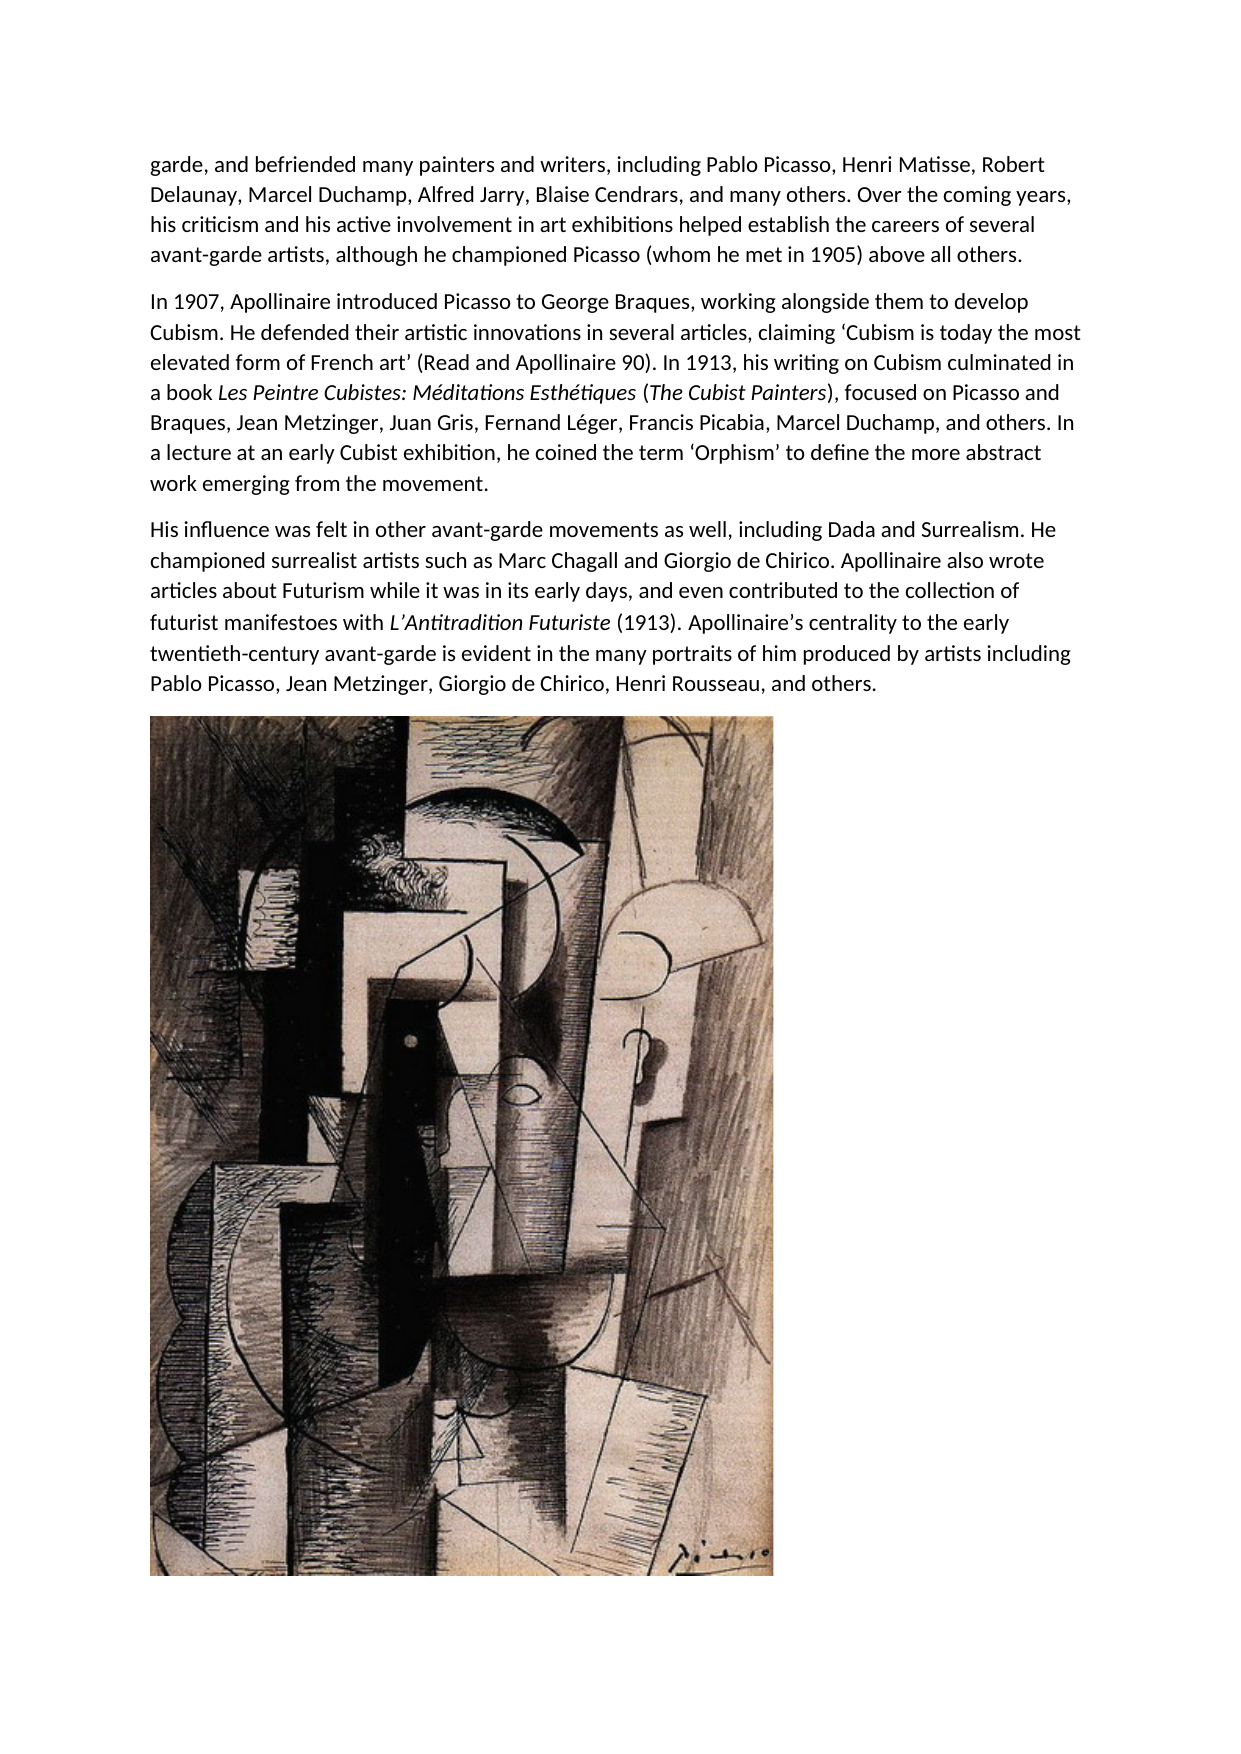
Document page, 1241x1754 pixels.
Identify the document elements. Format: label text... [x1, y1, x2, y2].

picture [150, 716, 774, 1576]
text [150, 150, 1090, 269]
text In 1907, Apollinaire introduced Picasso to George Braques, working alongside them to develop Cubism. He defended their artistic innovations in several articles, claiming ‘Cubism is today the most elevated form of French art’ (Read and Apollinaire 90). In 1913, his writing on Cubism culminated in a book Les Peintre Cubistes: Méditations Esthétiques (The Cubist Painters), focused on Picasso and Braques, Jean Metzinger, Juan Gris, Fernand Léger, Francis Picabia, Marcel Duchamp, and others. In a lecture at an early Cubist exhibition, he coined the term ‘Orphism’ to define the more abstract work emerging from the movement. [150, 287, 1090, 497]
text His influence was felt in other avant-garde movements as well, including Dada and Surrealism. He championed surrealist artists such as Marc Chagall and Giorgio de Chirico. Apollinaire also wrote articles about Futurism while it was in its early days, and even contributed to the collection of futurist manifestoes with L’Antitradition Futuriste (1913). Apollinaire’s centrality to the early twentieth-century avant-garde is evident in the many portraits of him produced by artists including Pablo Picasso, Jean Metzinger, Giorgio de Chirico, Henri Rousseau, and others. [150, 516, 1090, 697]
